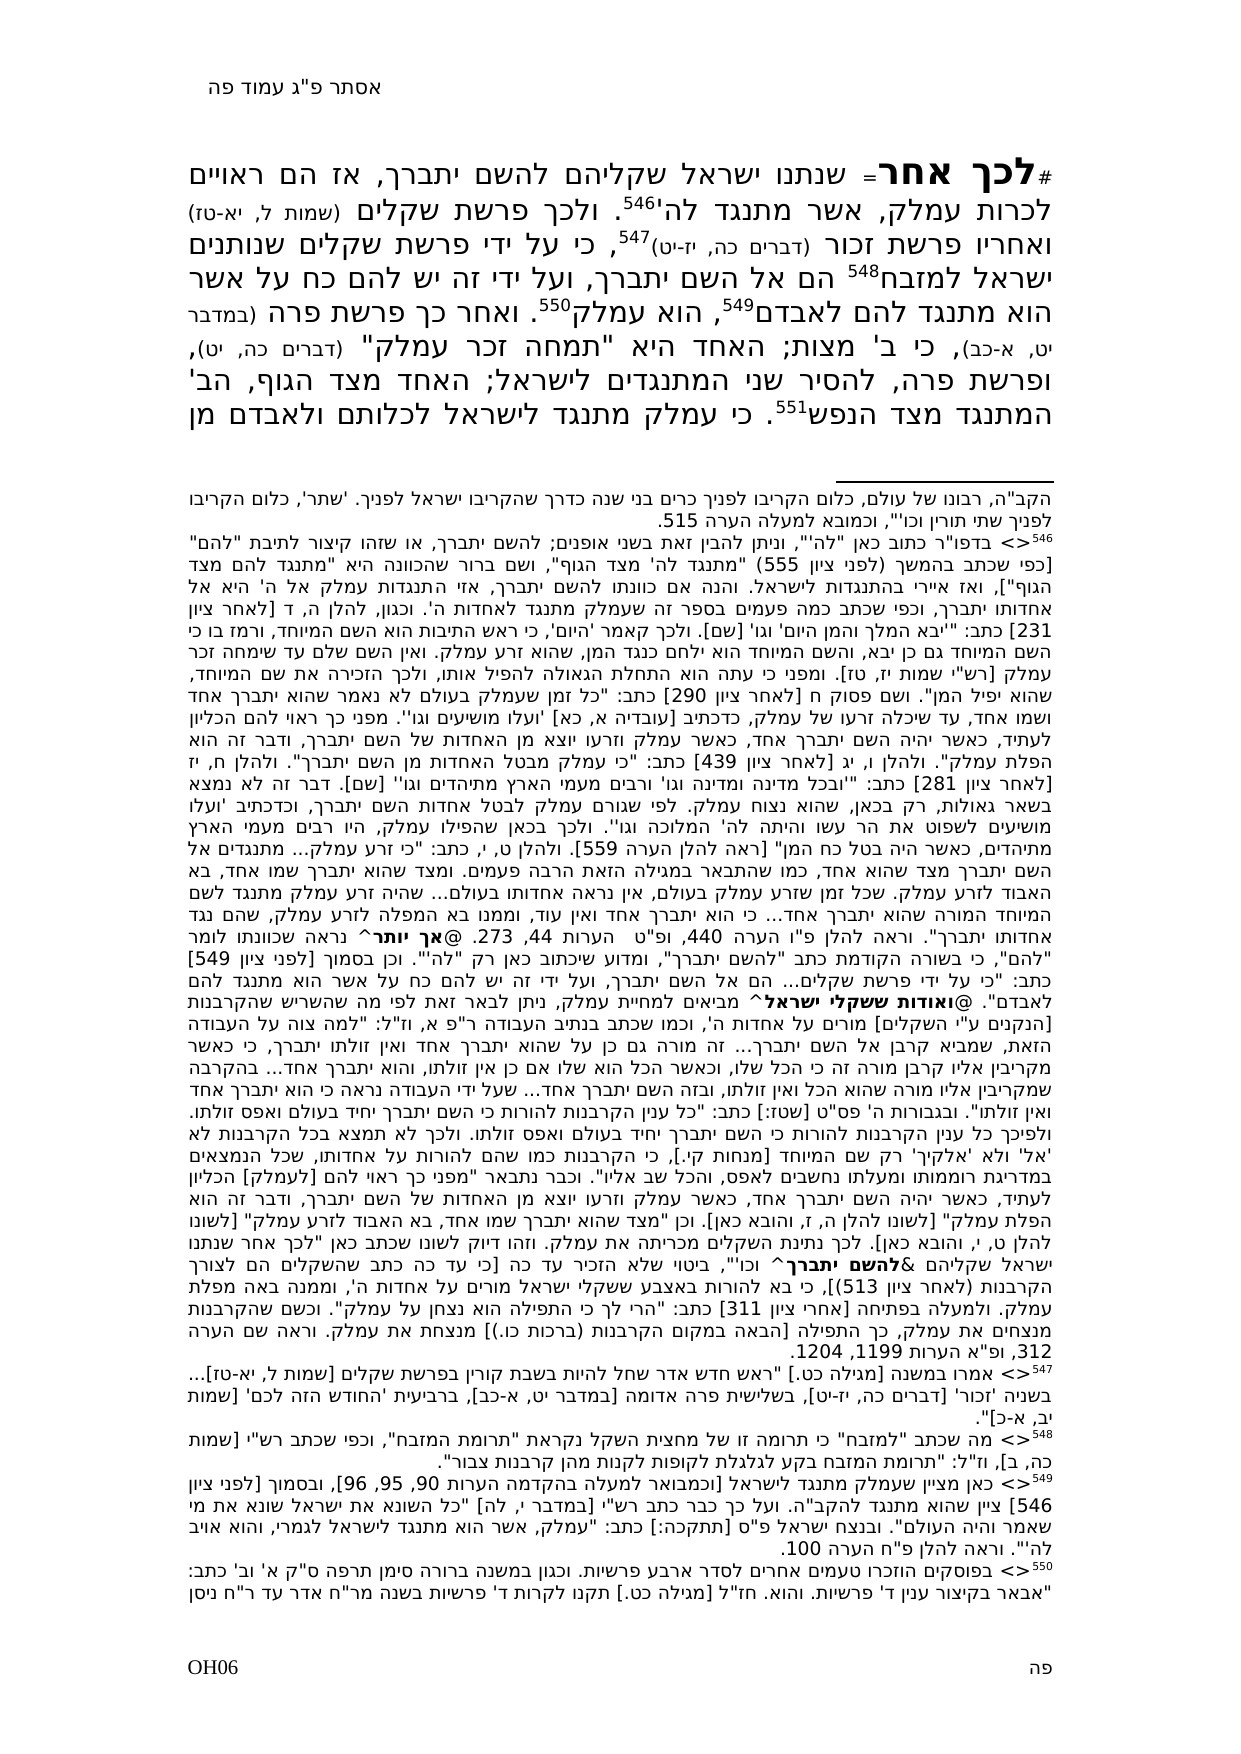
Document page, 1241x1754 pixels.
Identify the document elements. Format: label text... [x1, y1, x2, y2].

text #לכך אחר= שנתנו ישראל שקליהם להשם יתברך, אז הם ראויים לכרות עמלק, אשר מתנגד לה'. ולכך פרשת שקלים (שמות ל, יא-טז) ואחריו פרשת זכור (דברים כה, יז-יט), כי על ידי פרשת שקלים שנותנים ישראל למזבח הם אל השם יתברך, ועל ידי זה יש להם כח על אשר הוא מתנגד להם לאבדם, הוא עמלק. ואחר כך פרשת פרה (במדבר יט, א-כב), כי ב' מצות; האחד היא "תמחה זכר עמלק" (דברים כה, יט), ופרשת פרה, להסיר שני המתנגדים לישראל; האחד מצד הגוף, הב' המתנגד מצד הנפש. כי עמלק מתנגד לישראל לכלותם ולאבדם מן העולם הזה בגופם, כמו שכתבנו בפרשת בשלח. וכן זרעו, שהוא המן, היה רוצה לכלותם מצד גופן. וכאשר כבר הקדימו השקלים, [ב]מה שישראל הם אל השם יתברך היו מושלים על מתנגד להם מצד הגוף, למחות שמו ולבער אותם מן העולם. ופרשת פרה הוא טהרת הנפש, כי כאשר הטומאה עליו אז יש חציצה בין השם יתברך ובין האדם, כי אשר הוא טמא לא יקרב למחנה שכינה. [187, 150, 1053, 431]
